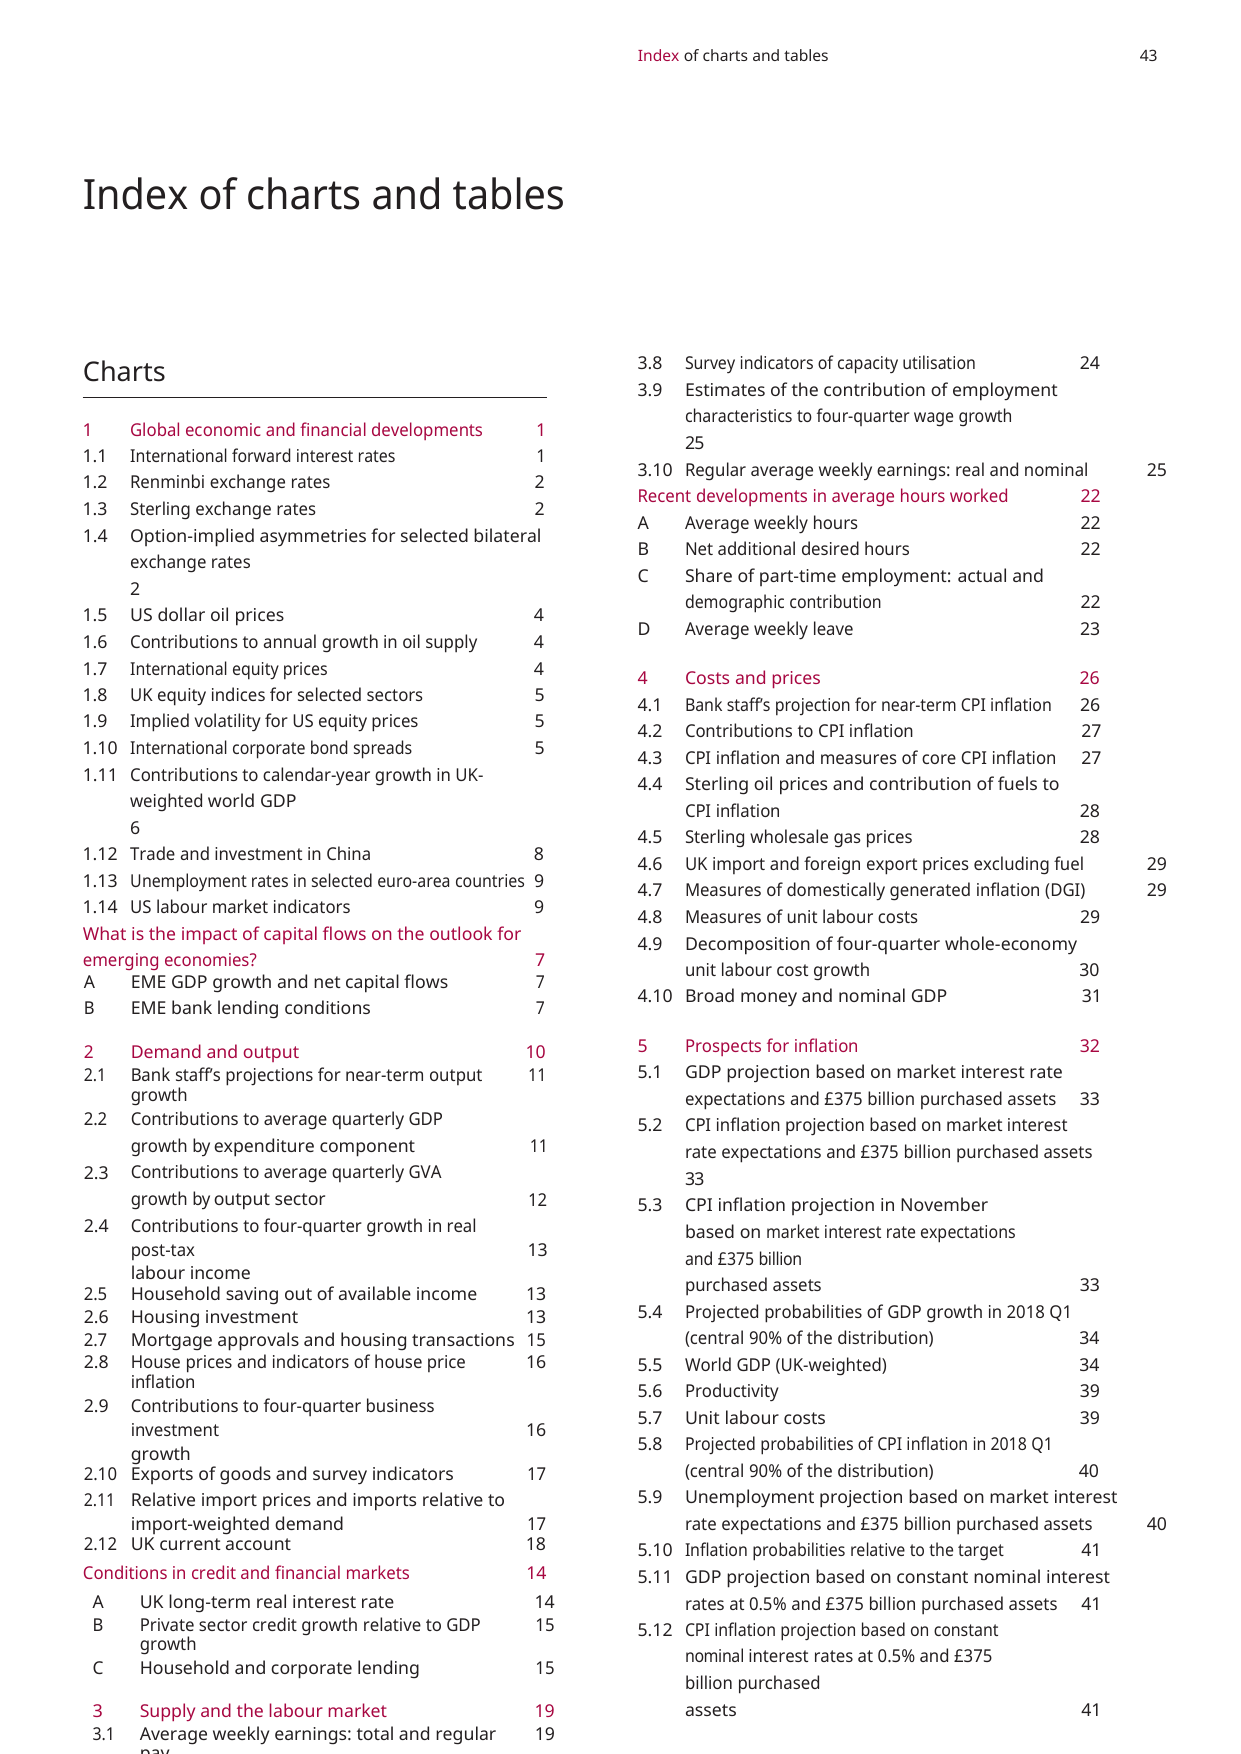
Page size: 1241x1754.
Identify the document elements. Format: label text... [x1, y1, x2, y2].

list International forward interest rates 1 [82, 443, 547, 468]
list Contributions to calendar-year growth in UK-weighted world GDP 6 [83, 762, 543, 839]
list CPI inflation projection in November based on market interest rate expectations and £375 billion [637, 1193, 1037, 1270]
list Measures of unit labour costs 29 [637, 904, 1184, 928]
list Inflation probabilities relative to the target 41 [637, 1538, 1184, 1562]
list Estimates of the contribution of employment characteristics to four-quarter wage growth 25 [637, 377, 1099, 454]
list Unemployment rates in selected euro-area countries 9 [82, 868, 547, 893]
list CPI inflation and measures of core CPI inflation 27 [637, 745, 1184, 769]
text rate expectations and £375 billion purchased assets 40 [685, 1511, 1184, 1536]
text Conditions in credit and financial markets 14 [83, 1561, 547, 1585]
text assets 41 [685, 1697, 1184, 1721]
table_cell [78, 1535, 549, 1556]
text What is the impact of capital flows on the outlook for [83, 921, 547, 946]
list Survey indicators of capacity utilisation 24 [637, 351, 1184, 375]
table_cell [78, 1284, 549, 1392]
list UK equity indices for selected sectors 5 [82, 682, 547, 707]
list Sterling oil prices and contribution of fuels to [637, 772, 1184, 796]
list World GDP (UK-weighted) 34 [637, 1352, 1184, 1376]
text unit labour cost growth 30 [685, 957, 1184, 982]
list Decomposition of four-quarter whole-economy [637, 931, 1184, 955]
list Unit labour costs 39 [637, 1405, 1184, 1429]
list Projected probabilities of CPI inflation in 2018 Q1 [637, 1432, 1184, 1456]
text purchased assets 33 [685, 1273, 1184, 1297]
list US dollar oil prices 4 [82, 603, 547, 627]
list Contributions to annual growth in oil supply 4 [82, 629, 547, 653]
list Option-implied asymmetries for selected bilateral exchange rates 2 [83, 523, 543, 600]
list CPI inflation projection based on constant nominal interest rates at 0.5% and £375 billion purchased [637, 1617, 1042, 1695]
list International equity prices 4 [82, 656, 547, 680]
list Renminbi exchange rates 2 [82, 470, 547, 494]
list Sterling wholesale gas prices 28 [637, 825, 1184, 849]
text rates at 0.5% and £375 billion purchased assets 41 [685, 1591, 1184, 1615]
list International corporate bond spreads 5 [82, 736, 547, 760]
text Recent developments in average hours worked 22 [637, 484, 1184, 508]
list GDP projection based on constant nominal interest [637, 1564, 1184, 1588]
list Costs and prices 26 [637, 666, 1184, 690]
list Share of part-time employment: actual and [637, 563, 1184, 587]
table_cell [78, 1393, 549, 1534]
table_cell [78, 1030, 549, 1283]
text demographic contribution 22 [685, 590, 1184, 614]
list Productivity 39 [637, 1379, 1184, 1403]
list Projected probabilities of GDP growth in 2018 Q1 [637, 1299, 1184, 1323]
text emerging economies? 7 [83, 948, 547, 972]
list US labour market indicators 9 [82, 895, 547, 919]
list Contributions to CPI inflation 27 [637, 719, 1184, 743]
list Unemployment projection based on market interest [637, 1485, 1184, 1509]
list Implied volatility for US equity prices 5 [82, 709, 547, 733]
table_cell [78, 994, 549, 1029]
list Trade and investment in China 8 [82, 842, 547, 866]
list Net additional desired hours 22 [637, 537, 1184, 561]
text expectations and £375 billion purchased assets 33 [685, 1086, 1184, 1111]
list Average weekly leave 23 [637, 616, 1184, 640]
list Average weekly hours 22 [637, 510, 1184, 534]
text (central 90% of the distribution) 34 [685, 1326, 1184, 1350]
list Broad money and nominal GDP 31 [637, 984, 1184, 1008]
text Index of charts and tables [83, 165, 1184, 222]
text Index of charts and tables 43 [638, 45, 1184, 66]
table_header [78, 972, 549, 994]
list Prospects for inflation 32 [637, 1033, 1184, 1057]
list GDP projection based on market interest rate [637, 1060, 1184, 1084]
list Sterling exchange rates 2 [82, 496, 547, 521]
text (central 90% of the distribution) 40 [685, 1458, 1184, 1482]
list UK import and foreign export prices excluding fuel 29 [637, 851, 1184, 876]
list Regular average weekly earnings: real and nominal 25 [637, 457, 1184, 481]
list Measures of domestically generated inflation (DGI) 29 [637, 878, 1184, 902]
list Bank staff’s projection for near-term CPI inflation 26 [637, 692, 1184, 716]
list CPI inflation projection based on market interest rate expectations and £375 billion purchased assets 33 [637, 1113, 1099, 1190]
text Charts [83, 353, 547, 389]
list Global economic and financial developments 1 [82, 417, 547, 441]
text CPI inflation 28 [685, 798, 1184, 822]
